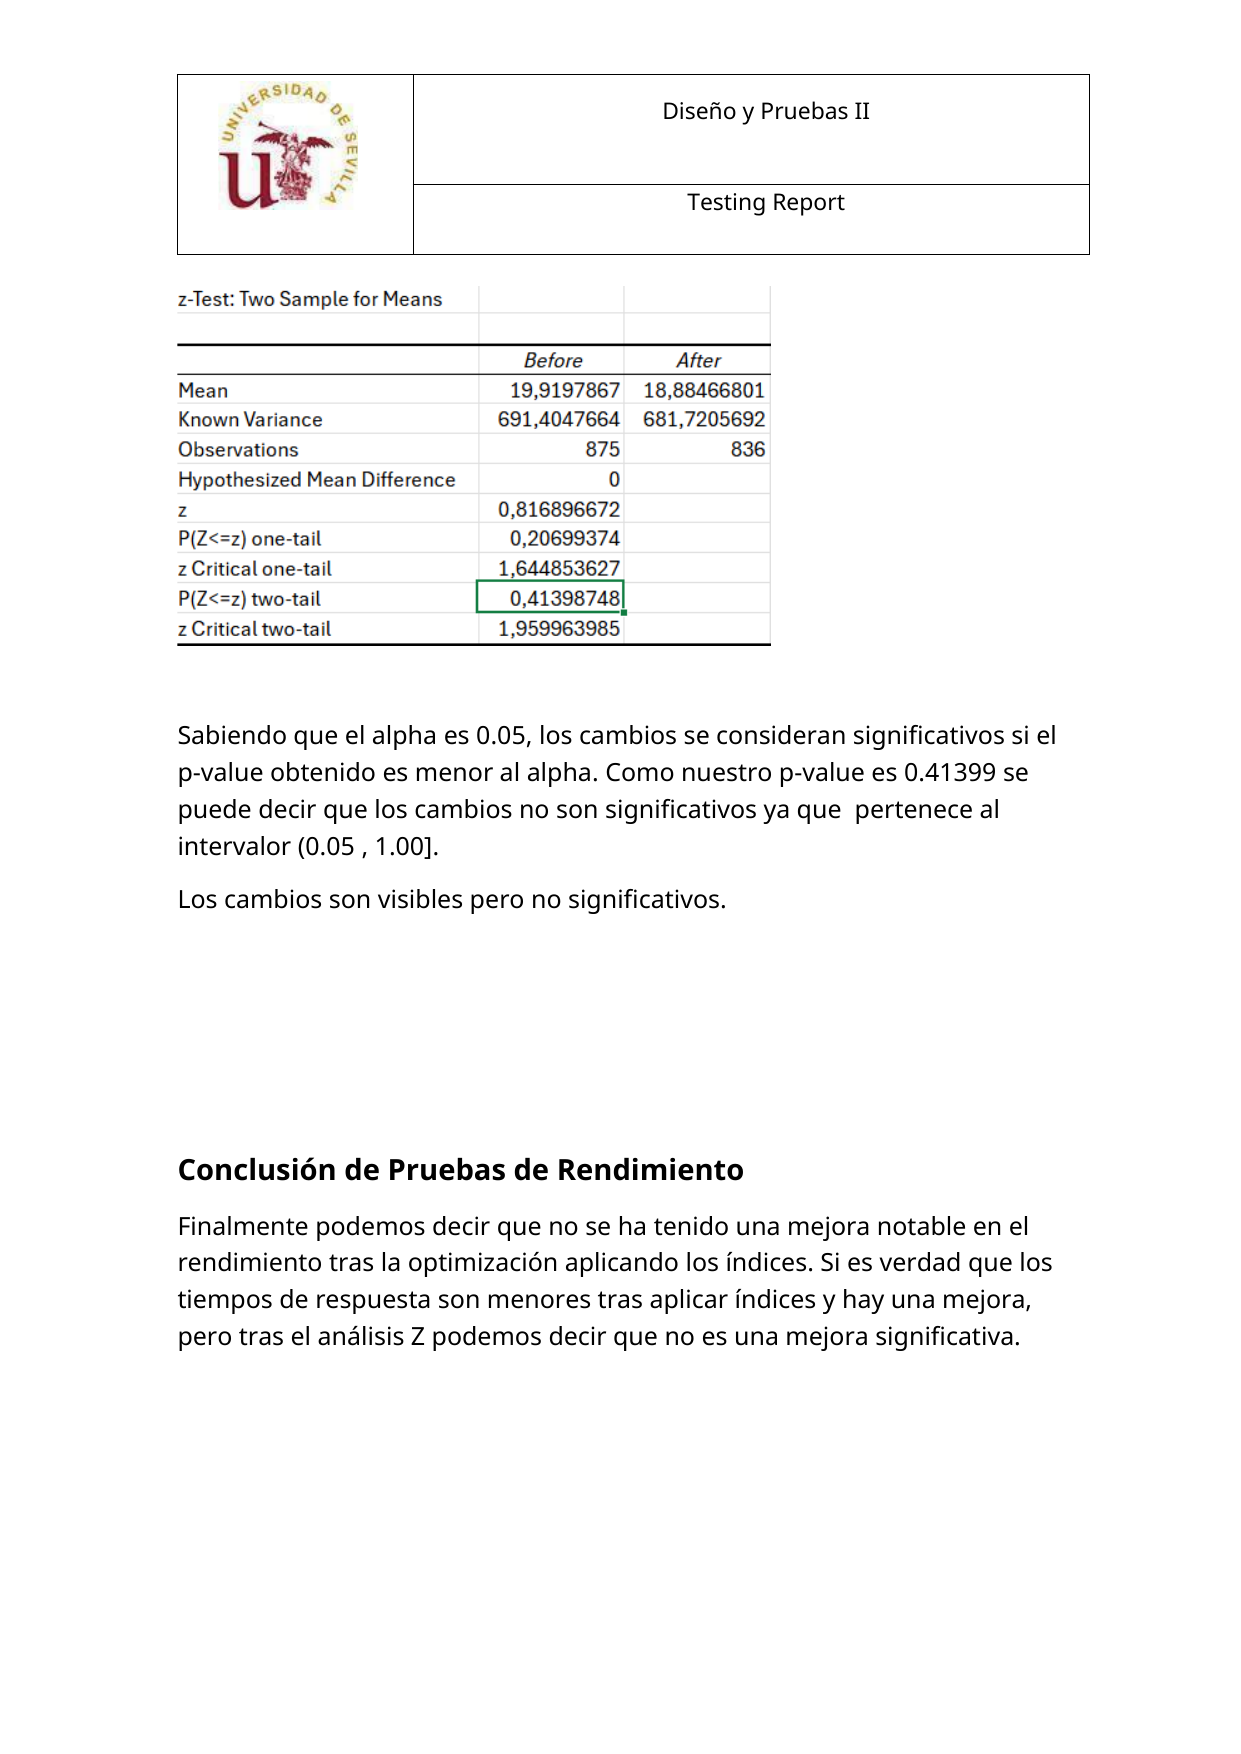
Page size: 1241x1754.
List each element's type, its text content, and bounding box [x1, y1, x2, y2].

text Sabiendo que el alpha es 0.05, los cambios se consideran significativos si el p-value obtenido es menor al alpha. Como nuestro p-value es 0.41399 se puede decir que los cambios no son significativos ya que pertenece al intervalor (0.05 , 1.00]. [177, 718, 1063, 862]
text Finalmente podemos decir que no se ha tenido una mejora notable en el rendimiento tras la optimización aplicando los índices. Si es verdad que los tiempos de respuesta son menores tras aplicar índices y hay una mejora, pero tras el análisis Z podemos decir que no es una mejora significativa. [177, 1208, 1063, 1353]
picture [177, 286, 771, 646]
picture [218, 81, 358, 210]
text Conclusión de Pruebas de Rendimiento [177, 1149, 1063, 1188]
text Los cambios son visibles pero no significativos. [177, 882, 1063, 916]
